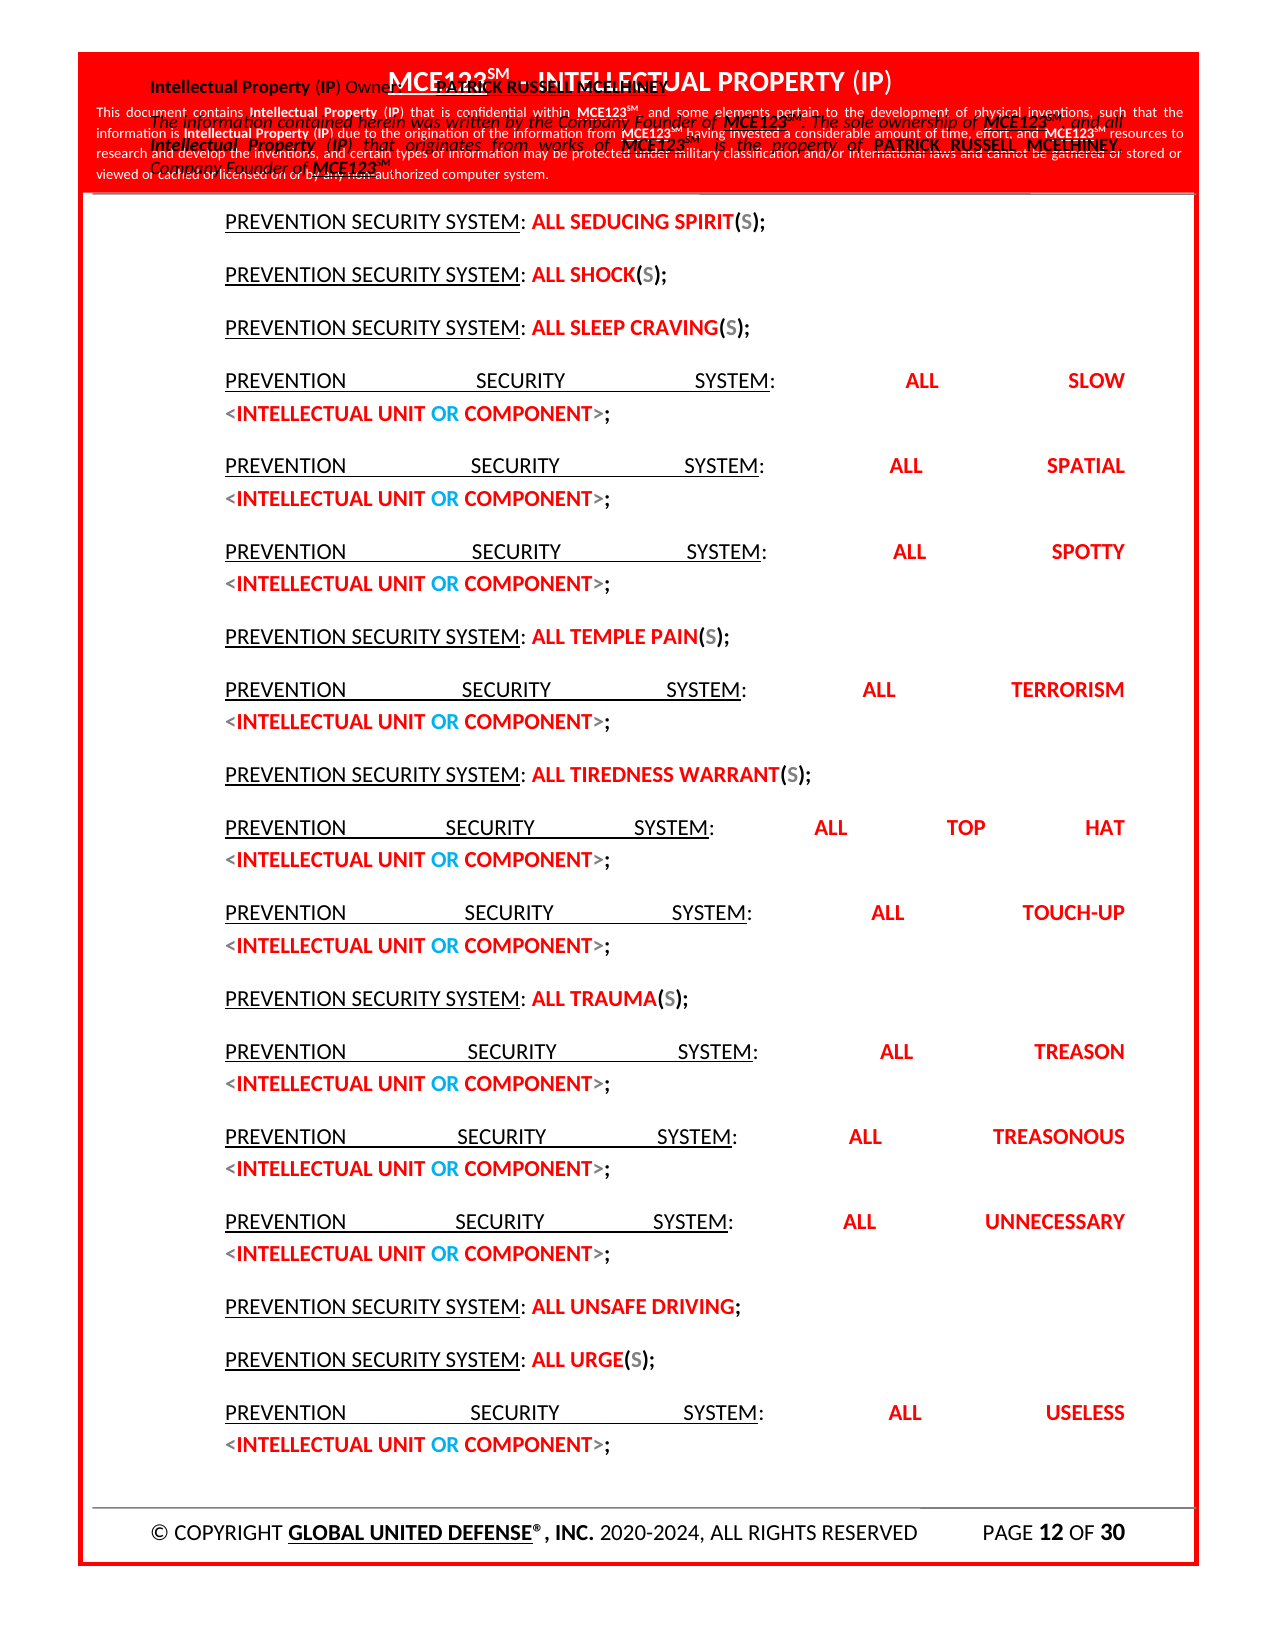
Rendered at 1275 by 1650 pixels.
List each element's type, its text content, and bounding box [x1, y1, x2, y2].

text PREVENTION SECURITY SYSTEM: ALL USELESS <INTELLECTUAL UNIT OR COMPONENT>; [225, 1398, 1125, 1459]
text PREVENTION SECURITY SYSTEM: ALL UNSAFE DRIVING; [225, 1292, 1125, 1320]
text PREVENTION SECURITY SYSTEM: ALL TOP HAT <INTELLECTUAL UNIT OR COMPONENT>; [225, 813, 1125, 873]
text PREVENTION SECURITY SYSTEM: ALL SHOCK(S); [225, 260, 1125, 288]
text PREVENTION SECURITY SYSTEM: ALL SEDUCING SPIRIT(S); [225, 207, 1125, 235]
text PREVENTION SECURITY SYSTEM: ALL URGE(S); [225, 1345, 1125, 1373]
text PREVENTION SECURITY SYSTEM: ALL TREASON <INTELLECTUAL UNIT OR COMPONENT>; [225, 1037, 1125, 1097]
text PREVENTION SECURITY SYSTEM: ALL TERRORISM <INTELLECTUAL UNIT OR COMPONENT>; [225, 675, 1125, 735]
text PREVENTION SECURITY SYSTEM: ALL SPATIAL <INTELLECTUAL UNIT OR COMPONENT>; [225, 452, 1125, 512]
text PREVENTION SECURITY SYSTEM: ALL SLOW <INTELLECTUAL UNIT OR COMPONENT>; [225, 366, 1125, 427]
text PREVENTION SECURITY SYSTEM: ALL TOUCH-UP <INTELLECTUAL UNIT OR COMPONENT>; [225, 898, 1125, 959]
text PREVENTION SECURITY SYSTEM: ALL TREASONOUS <INTELLECTUAL UNIT OR COMPONENT>; [225, 1122, 1125, 1182]
text PREVENTION SECURITY SYSTEM: ALL TIREDNESS WARRANT(S); [225, 760, 1125, 788]
text PREVENTION SECURITY SYSTEM: ALL UNNECESSARY <INTELLECTUAL UNIT OR COMPONENT>; [225, 1207, 1125, 1267]
text PREVENTION SECURITY SYSTEM: ALL TRAUMA(S); [225, 984, 1125, 1012]
text PREVENTION SECURITY SYSTEM: ALL TEMPLE PAIN(S); [225, 622, 1125, 650]
text PREVENTION SECURITY SYSTEM: ALL SLEEP CRAVING(S); [225, 313, 1125, 341]
text PREVENTION SECURITY SYSTEM: ALL SPOTTY <INTELLECTUAL UNIT OR COMPONENT>; [225, 537, 1125, 597]
